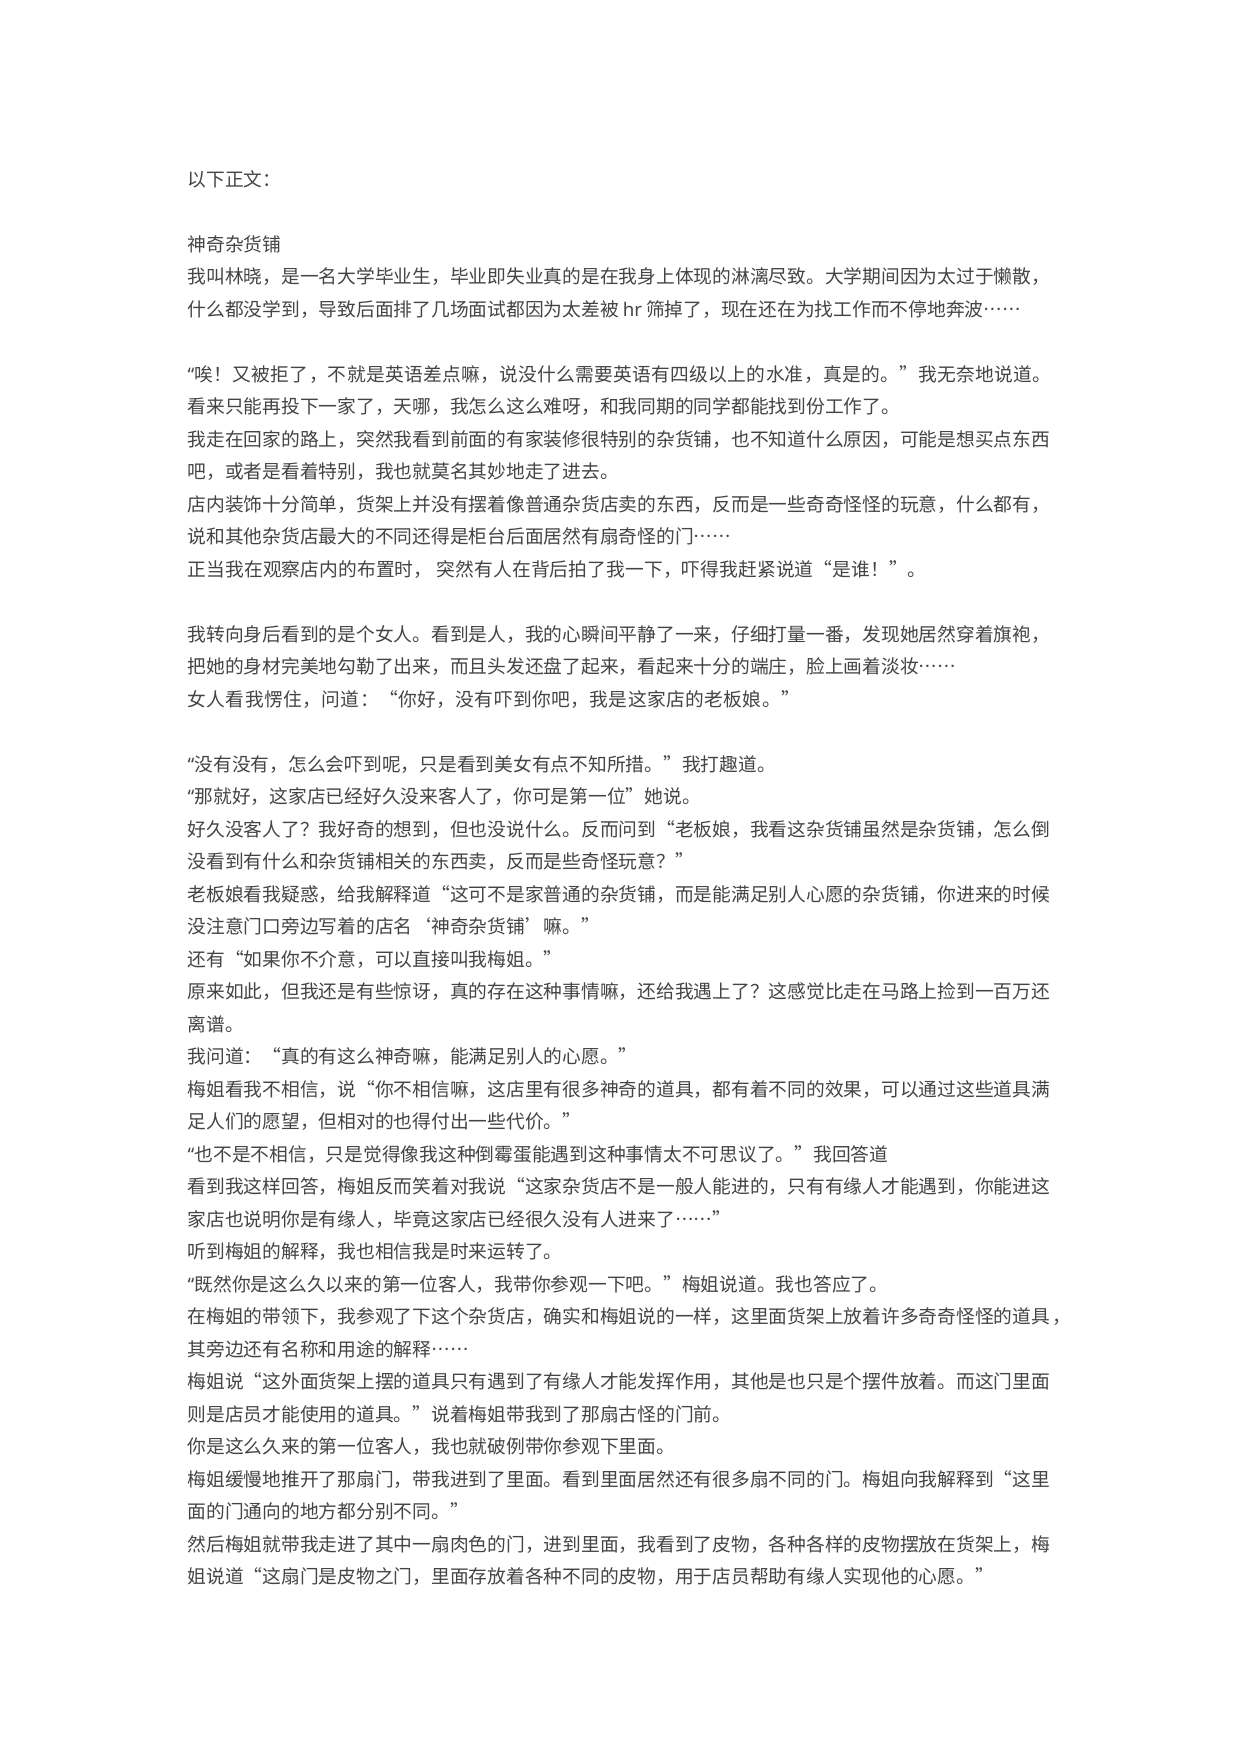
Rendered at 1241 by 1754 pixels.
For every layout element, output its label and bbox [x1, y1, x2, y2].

text [187, 162, 1053, 1592]
